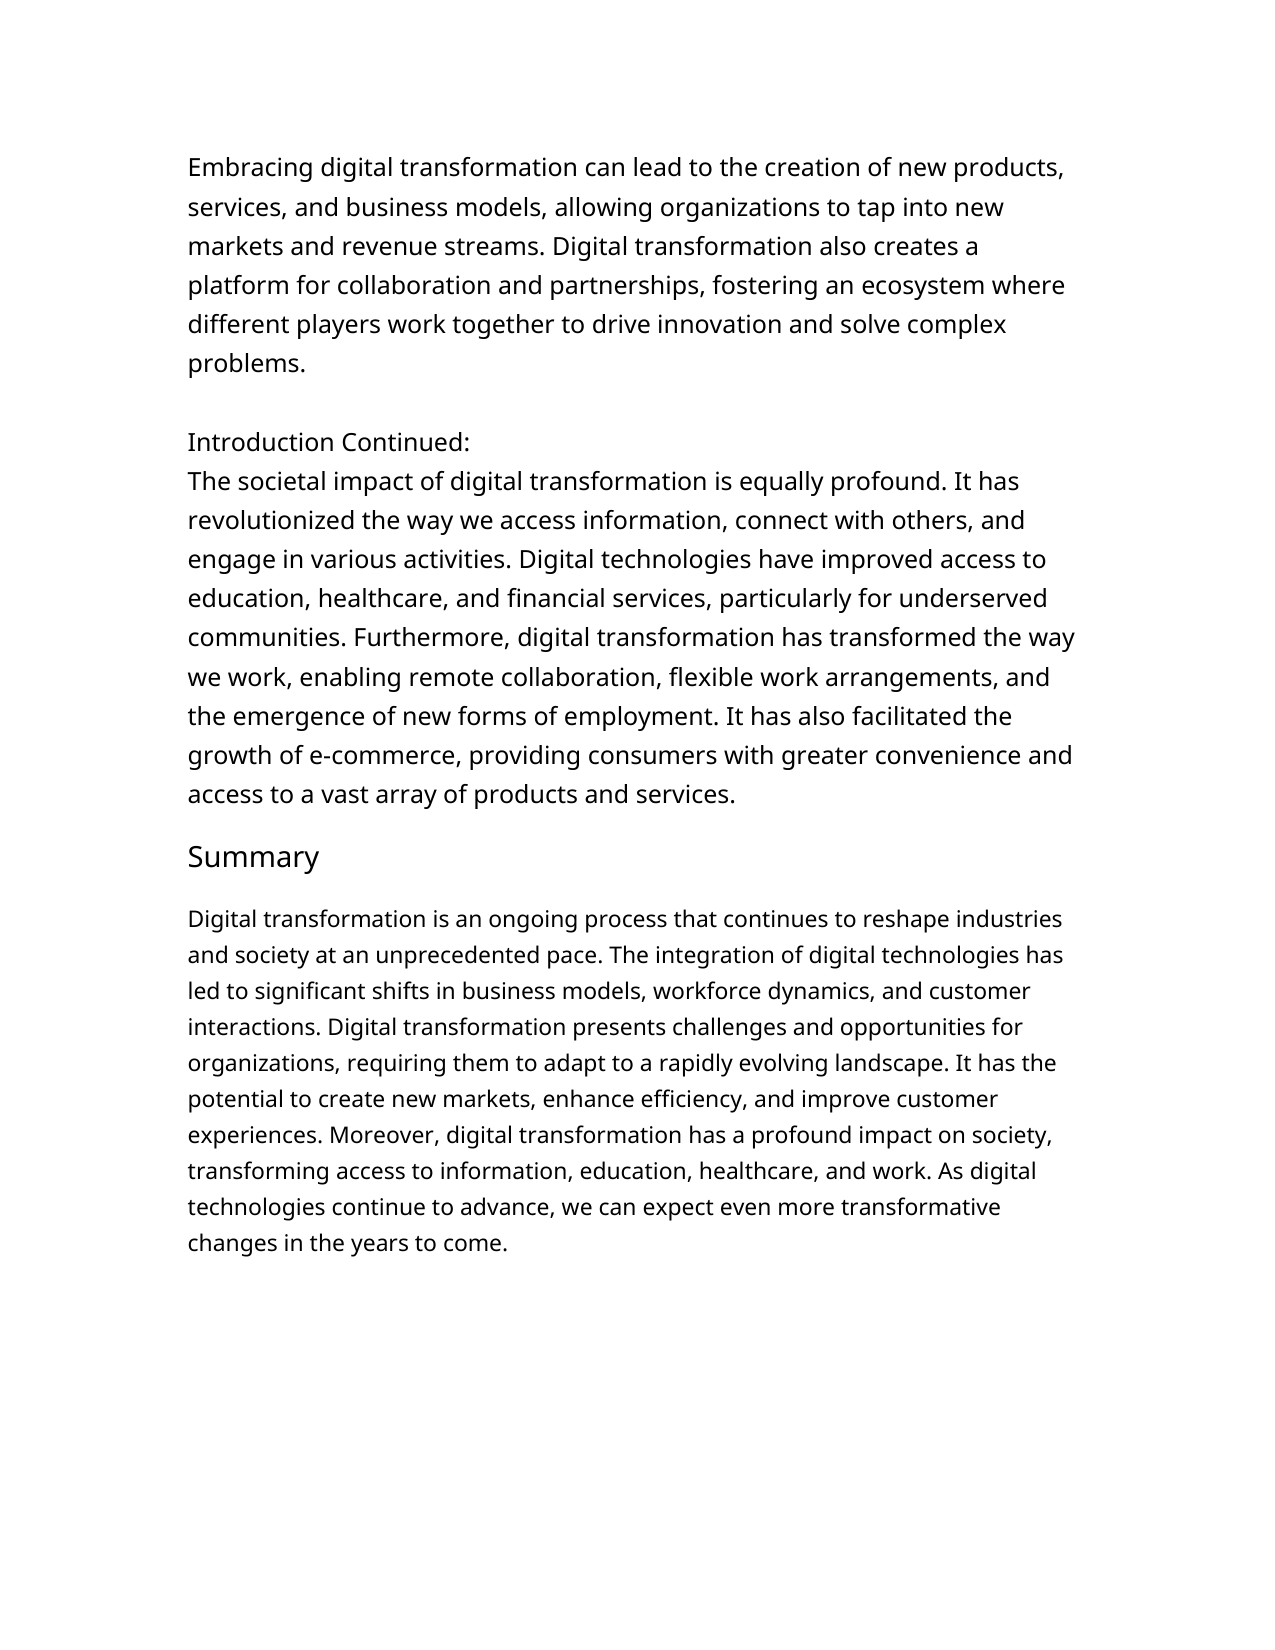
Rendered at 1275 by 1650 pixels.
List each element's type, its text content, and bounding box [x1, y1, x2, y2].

text Digital transformation is an ongoing process that continues to reshape industries and society at an unprecedented pace. The integration of digital technologies has led to significant shifts in business models, workforce dynamics, and customer interactions. Digital transformation presents challenges and opportunities for organizations, requiring them to adapt to a rapidly evolving landscape. It has the potential to create new markets, enhance efficiency, and improve customer experiences. Moreover, digital transformation has a profound impact on society, transforming access to information, education, healthcare, and work. As digital technologies continue to advance, we can expect even more transformative changes in the years to come. [187, 903, 1087, 1258]
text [187, 150, 1087, 811]
text Summary [187, 837, 1087, 876]
